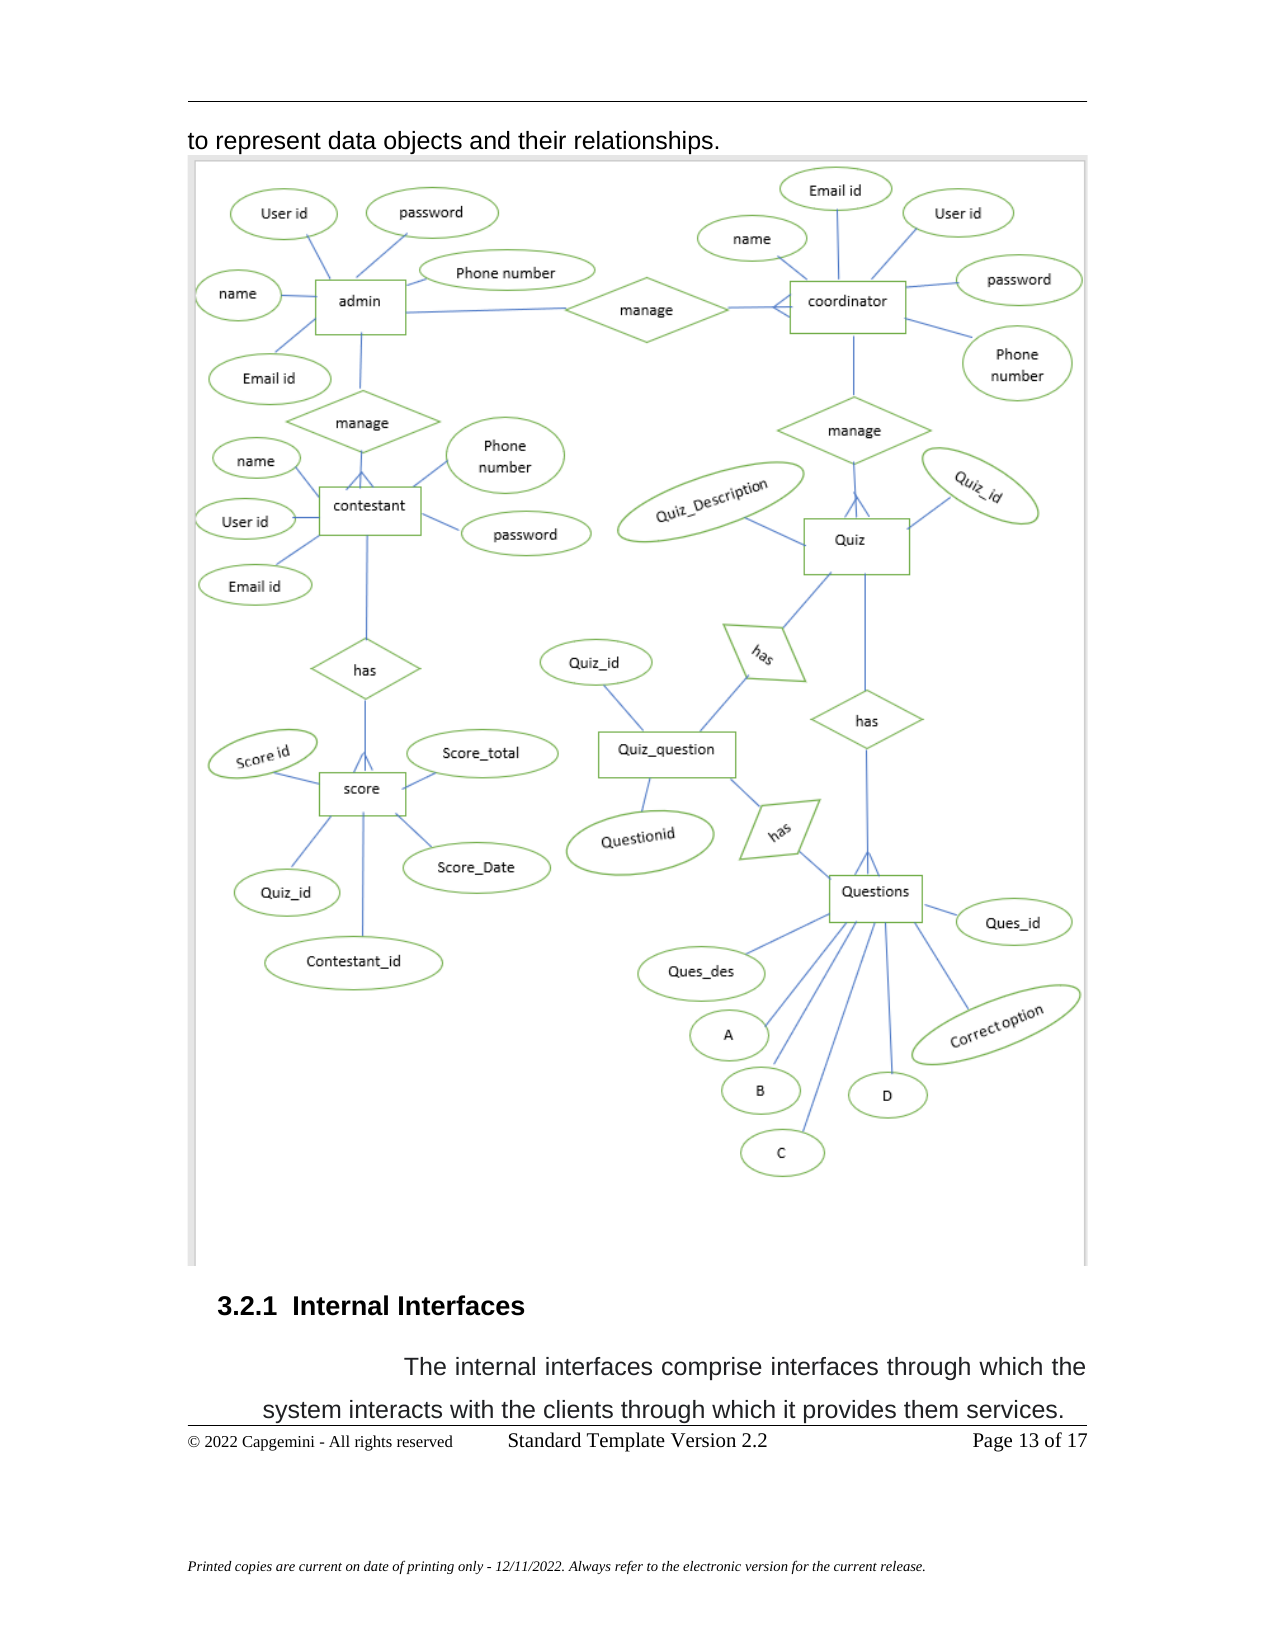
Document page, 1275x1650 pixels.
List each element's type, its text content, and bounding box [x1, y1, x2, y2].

text The internal interfaces comprise interfaces through which the system interacts with the clients through which it provides them services. [262, 1352, 1087, 1424]
picture [187, 155, 1088, 1266]
subtitle Internal Interfaces [217, 1290, 1087, 1322]
text The entity Relationship Diagram(ERD)depicts the relationship between the data objects. The ERD is the notation that is used to conduct the date modeling activity the attributes the attributes of each data object noted is the ERD can be described resign a data object descriptions. The primary purpose of the ERD is to represent data objects and their relationships. [187, 126, 1087, 155]
